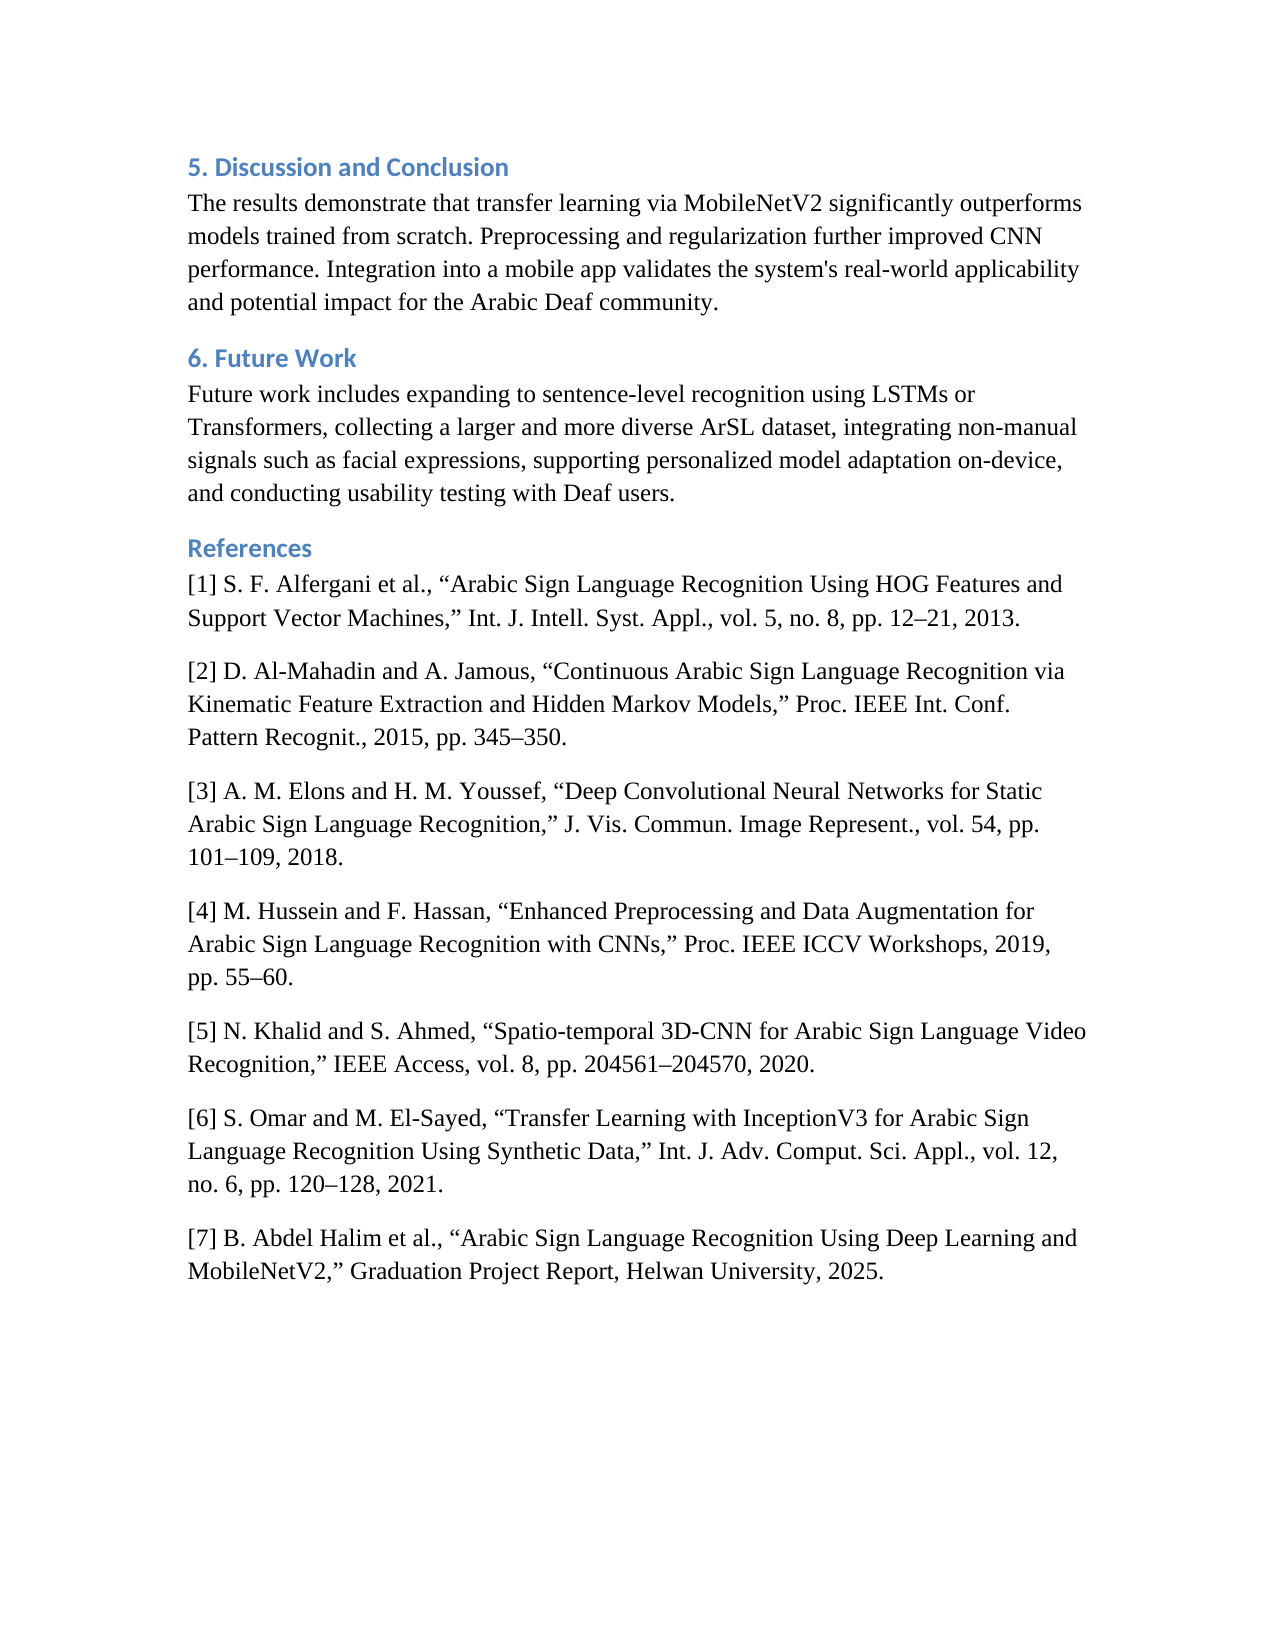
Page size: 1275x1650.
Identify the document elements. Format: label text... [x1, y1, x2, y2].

text The results demonstrate that transfer learning via MobileNetV2 significantly outperforms models trained from scratch. Preprocessing and regularization further improved CNN performance. Integration into a mobile app validates the system's real-world applicability and potential impact for the Arabic Deaf community. [187, 188, 1087, 316]
text [3] A. M. Elons and H. M. Youssef, “Deep Convolutional Neural Networks for Static Arabic Sign Language Recognition,” J. Vis. Commun. Image Represent., vol. 54, pp. 101–109, 2018. [187, 776, 1087, 871]
text [2] D. Al-Mahadin and A. Jamous, “Continuous Arabic Sign Language Recognition via Kinematic Feature Extraction and Hidden Markov Models,” Proc. IEEE Int. Conf. Pattern Recognit., 2015, pp. 345–350. [187, 656, 1087, 751]
text [7] B. Abdel Halim et al., “Arabic Sign Language Recognition Using Deep Learning and MobileNetV2,” Graduation Project Report, Helwan University, 2025. [187, 1223, 1087, 1285]
text [4] M. Hussein and F. Hassan, “Enhanced Preprocessing and Data Augmentation for Arabic Sign Language Recognition with CNNs,” Proc. IEEE ICCV Workshops, 2019, pp. 55–60. [187, 896, 1087, 991]
subtitle 6. Future Work [187, 341, 1087, 374]
text [1] S. F. Alfergani et al., “Arabic Sign Language Recognition Using HOG Features and Support Vector Machines,” Int. J. Intell. Syst. Appl., vol. 5, no. 8, pp. 12–21, 2013. [187, 569, 1087, 631]
subtitle 5. Discussion and Conclusion [187, 150, 1087, 183]
subtitle References [187, 532, 1087, 565]
text Future work includes expanding to sentence-level recognition using LSTMs or Transformers, collecting a larger and more diverse ArSL dataset, integrating non-manual signals such as facial expressions, supporting personalized model adaptation on-device, and conducting usability testing with Deaf users. [187, 379, 1087, 507]
text [5] N. Khalid and S. Ahmed, “Spatio-temporal 3D-CNN for Arabic Sign Language Video Recognition,” IEEE Access, vol. 8, pp. 204561–204570, 2020. [187, 1016, 1087, 1078]
text [6] S. Omar and M. El-Sayed, “Transfer Learning with InceptionV3 for Arabic Sign Language Recognition Using Synthetic Data,” Int. J. Adv. Comput. Sci. Appl., vol. 12, no. 6, pp. 120–128, 2021. [187, 1103, 1087, 1198]
